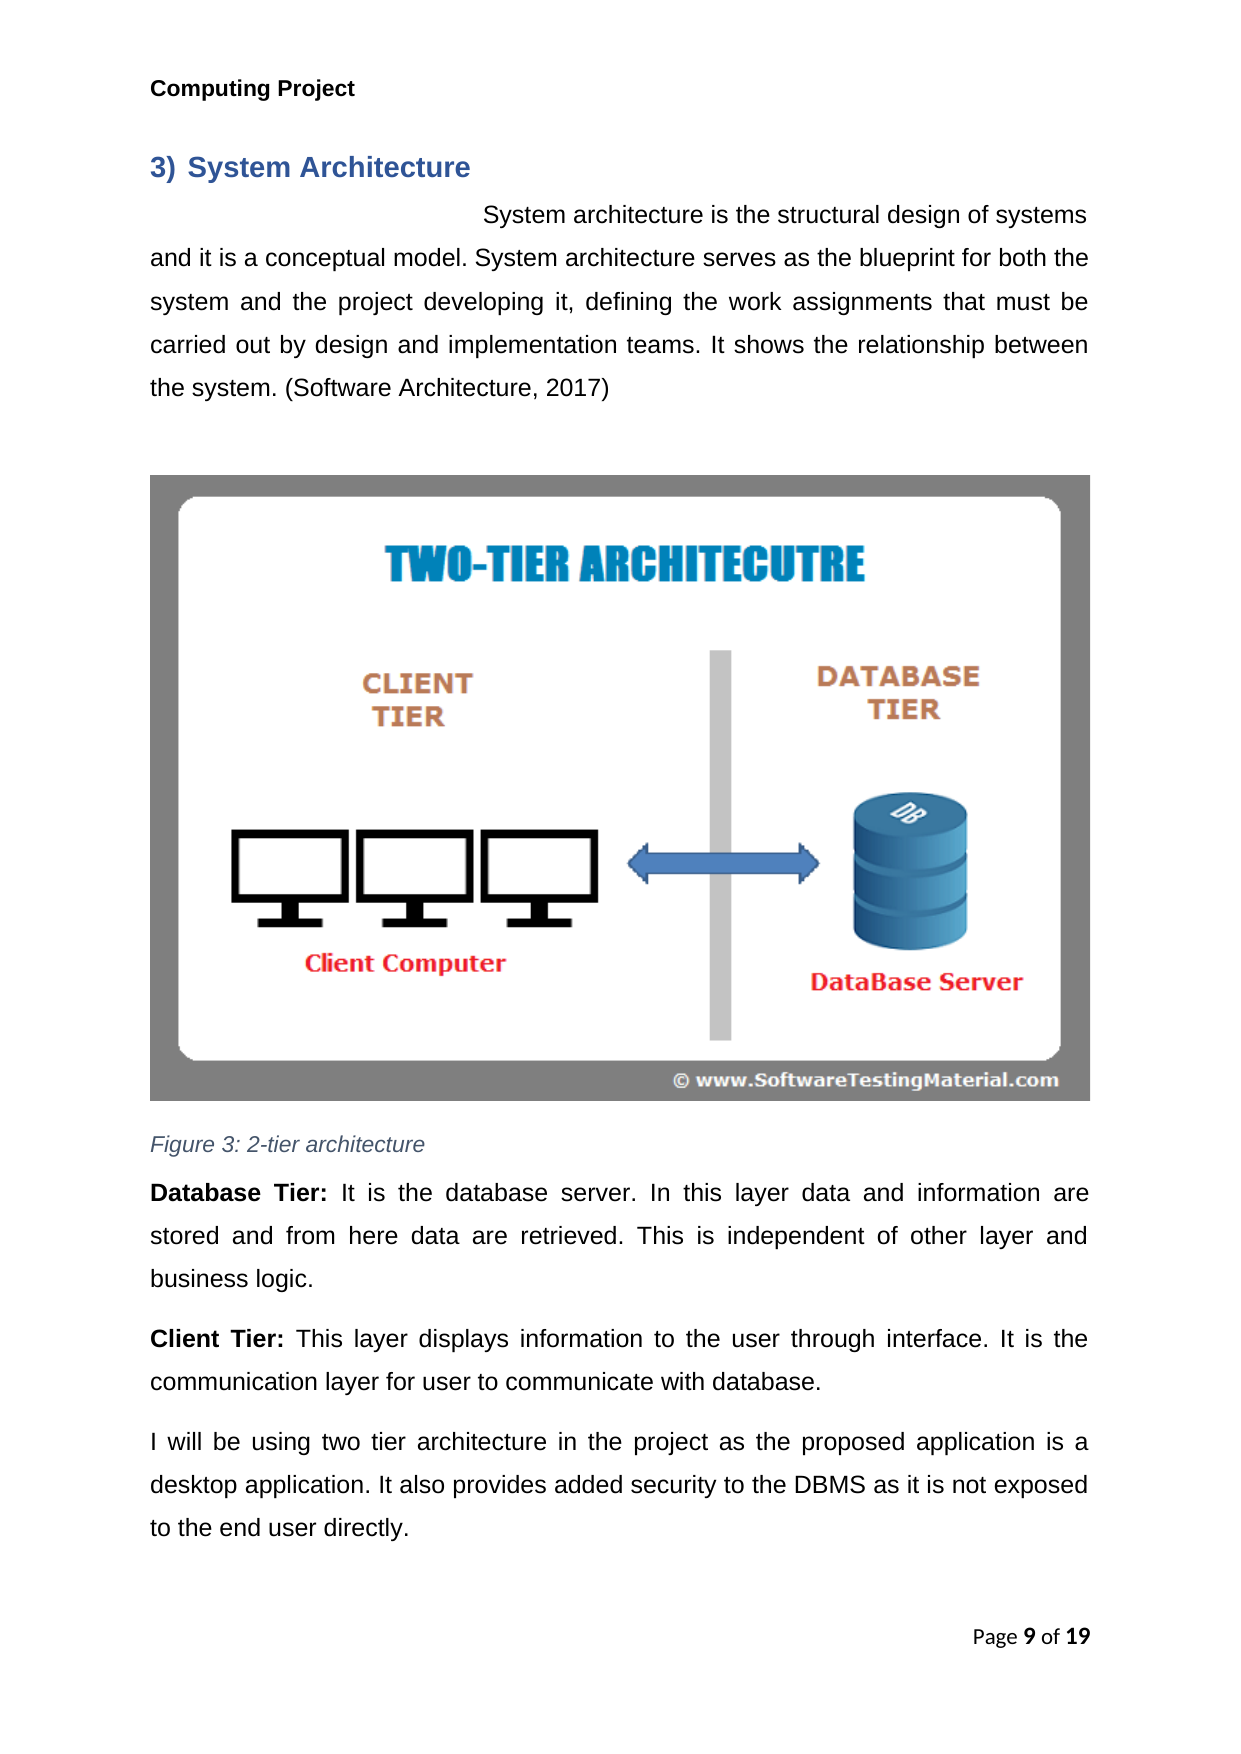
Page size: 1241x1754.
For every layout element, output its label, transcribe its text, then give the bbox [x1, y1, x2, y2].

text System architecture is the structural design of systems and it is a conceptual model. System architecture serves as the blueprint for both the system and the project developing it, defining the work assignments that must be carried out by design and implementation teams. It shows the relationship between the system. (Software Architecture, 2017) [150, 200, 1090, 402]
subtitle System Architecture [150, 150, 1090, 183]
picture [150, 475, 1091, 1101]
text Figure 3: 2-tier architecture [150, 1131, 1090, 1157]
text I will be using two tier architecture in the project as the proposed application is a desktop application. It also provides added security to the DBMS as it is not exposed to the end user directly. [150, 1427, 1090, 1542]
text Database Tier: It is the database server. In this layer data and information are stored and from here data are retrieved. This is independent of other layer and business logic. [150, 1178, 1090, 1293]
text Client Tier: This layer displays information to the user through interface. It is the communication layer for user to communicate with database. [150, 1324, 1090, 1396]
